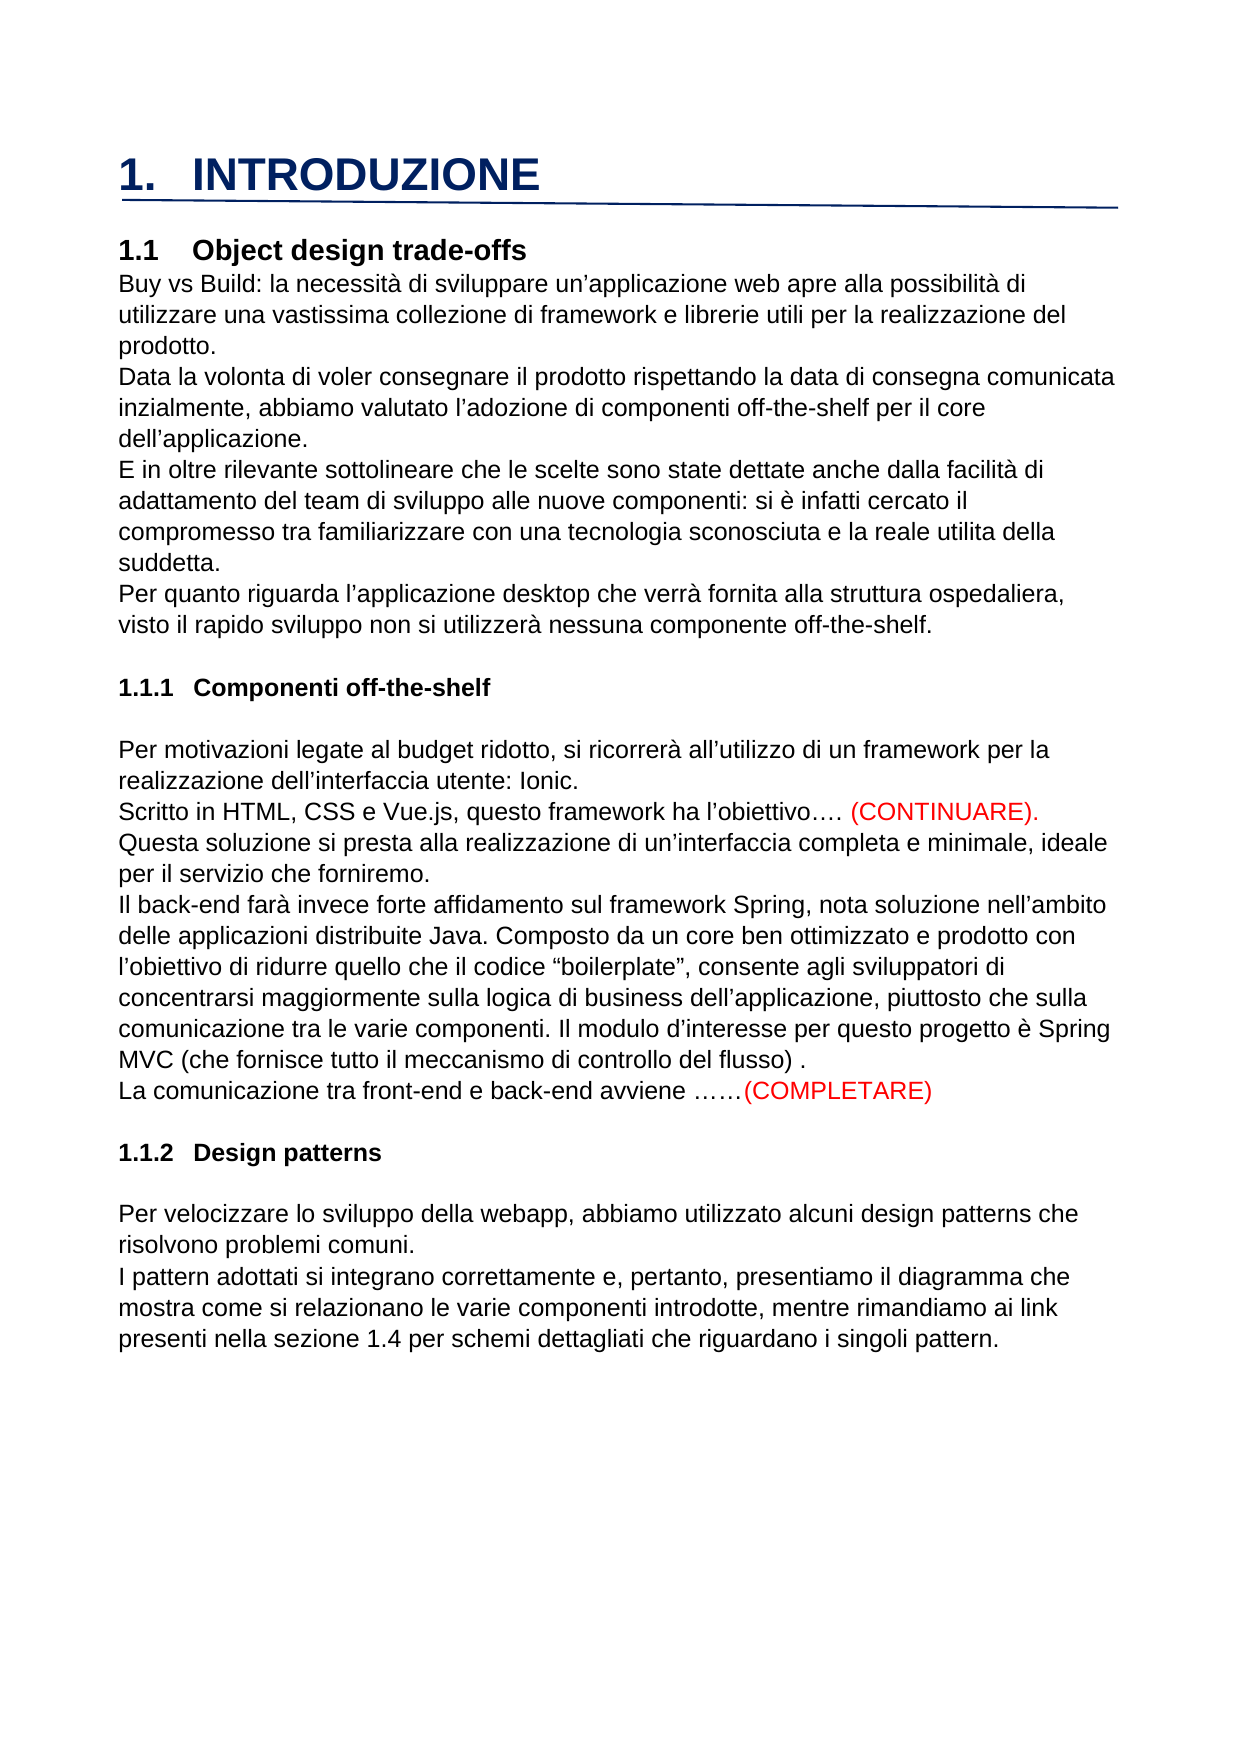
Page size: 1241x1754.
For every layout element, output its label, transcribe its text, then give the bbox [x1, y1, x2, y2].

text Questa soluzione si presta alla realizzazione di un’interfaccia completa e minimale, ideale per il servizio che forniremo. [118, 828, 1122, 888]
text Per motivazioni legate al budget ridotto, si ricorrerà all’utilizzo di un framework per la realizzazione dell’interfaccia utente: Ionic. [118, 735, 1122, 794]
text Per velocizzare lo sviluppo della webapp, abbiamo utilizzato alcuni design patterns che risolvono problemi comuni. [118, 1199, 1122, 1259]
text Buy vs Build: la necessità di sviluppare un’applicazione web apre alla possibilità di utilizzare una vastissima collezione di framework e librerie utili per la realizzazione del prodotto. [118, 269, 1122, 360]
text I pattern adottati si integrano correttamente e, pertanto, presentiamo il diagramma che mostra come si relazionano le varie componenti introdotte, mentre rimandiamo ai link presenti nella sezione 1.4 per schemi dettagliati che riguardano i singoli pattern. [118, 1262, 1122, 1352]
list Design patterns [118, 1138, 1122, 1167]
list Object design trade-offs [118, 233, 1122, 266]
list INTRODUZIONE [118, 148, 1122, 200]
text Il back-end farà invece forte affidamento sul framework Spring, nota soluzione nell’ambito delle applicazioni distribuite Java. Composto da un core ben ottimizzato e prodotto con l’obiettivo di ridurre quello che il codice “boilerplate”, consente agli sviluppatori di concentrarsi maggiormente sulla logica di business dell’applicazione, piuttosto che sulla comunicazione tra le varie componenti. Il modulo d’interesse per questo progetto è Spring MVC (che fornisce tutto il meccanismo di controllo del flusso) . [118, 890, 1122, 1074]
text Data la volonta di voler consegnare il prodotto rispettando la data di consegna comunicata inzialmente, abbiamo valutato l’adozione di componenti off-the-shelf per il core dell’applicazione. [118, 362, 1122, 453]
list Componenti off-the-shelf [118, 673, 1122, 701]
text E in oltre rilevante sottolineare che le scelte sono state dettate anche dalla facilità di adattamento del team di sviluppo alle nuove componenti: si è infatti cercato il compromesso tra familiarizzare con una tecnologia sconosciuta e la reale utilita della suddetta. [118, 455, 1122, 577]
text Scritto in HTML, CSS e Vue.js, questo framework ha l’obiettivo…. (CONTINUARE). [118, 797, 1122, 826]
text La comunicazione tra front-end e back-end avviene ……(COMPLETARE) [118, 1076, 1122, 1105]
text Per quanto riguarda l’applicazione desktop che verrà fornita alla struttura ospedaliera, visto il rapido sviluppo non si utilizzerà nessuna componente off-the-shelf. [118, 579, 1122, 639]
